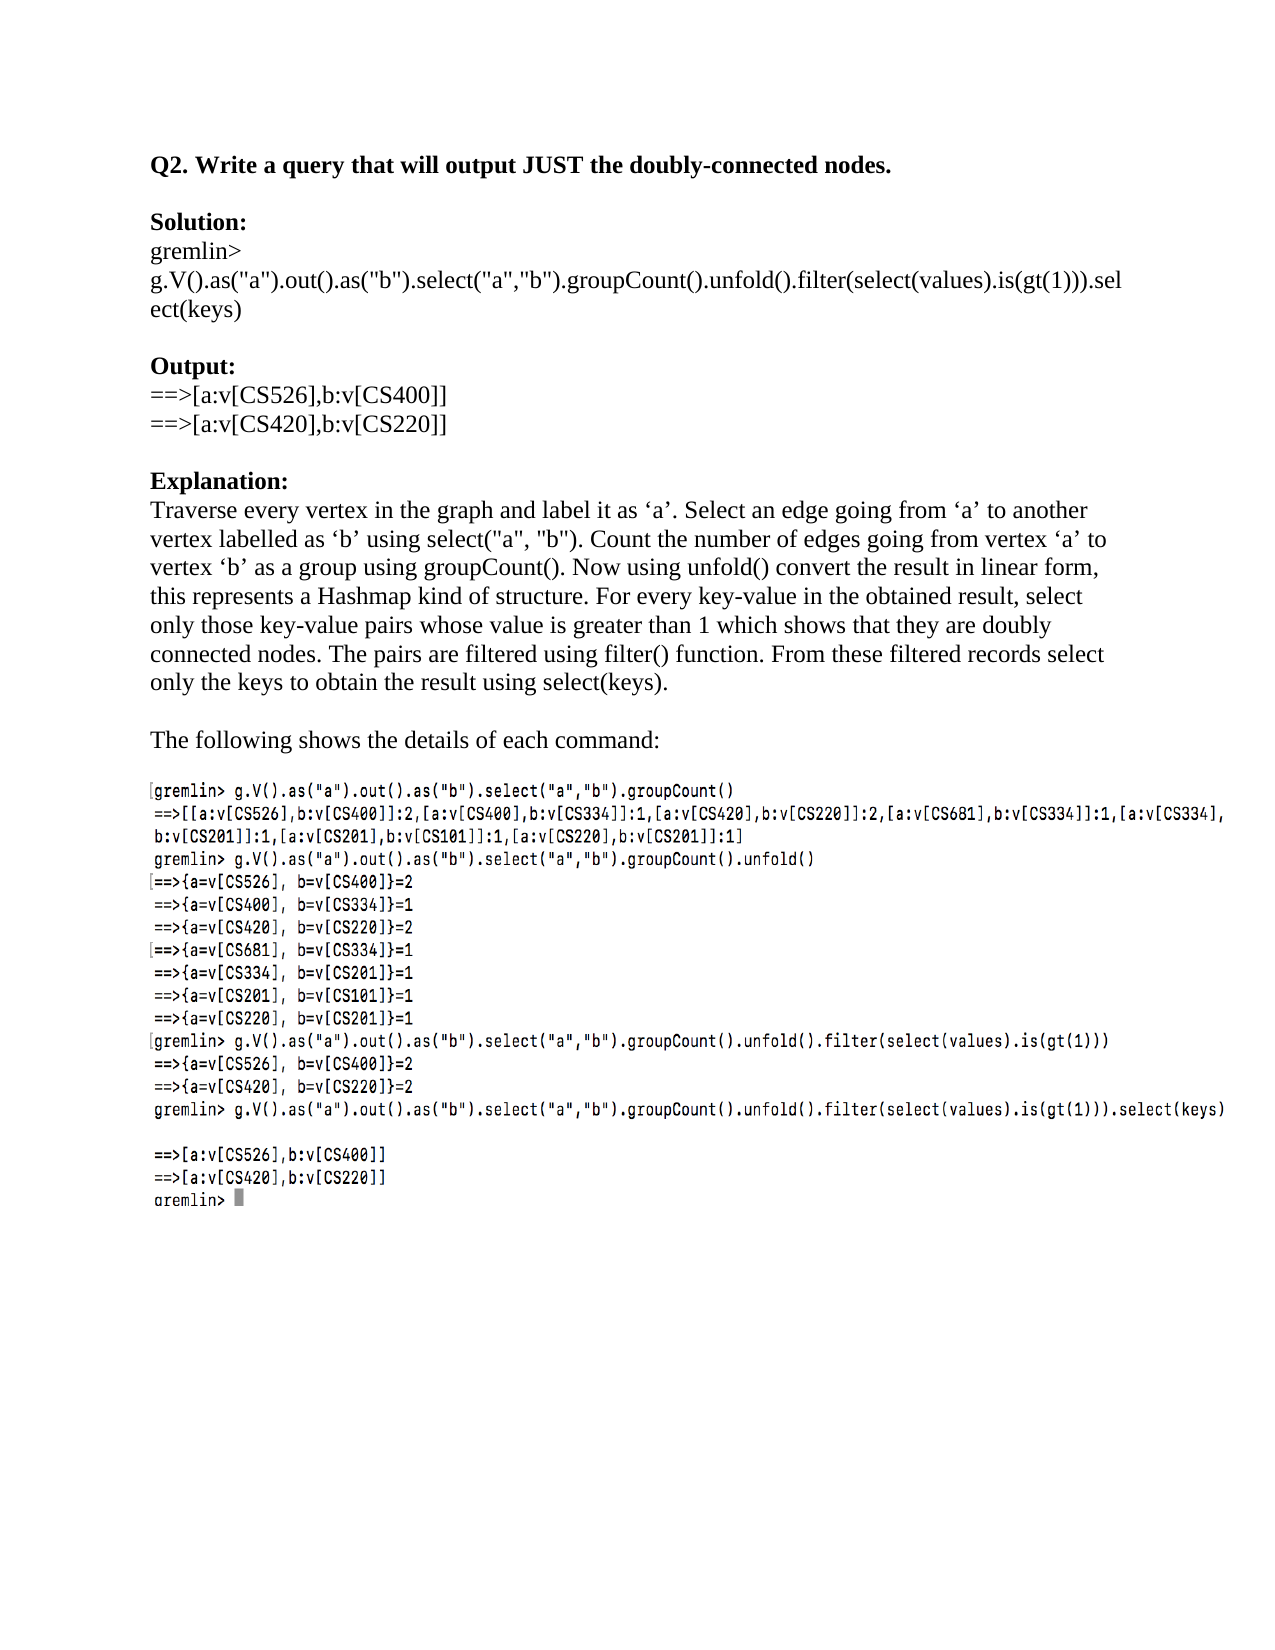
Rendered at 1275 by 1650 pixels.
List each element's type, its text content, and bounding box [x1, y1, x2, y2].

text Explanation: [150, 466, 1125, 495]
text gremlin> g.V().as("a").out().as("b").select("a","b").groupCount().unfold().filter(select(values).is(gt(1))).select(keys) [150, 236, 1125, 322]
picture [150, 782, 1227, 1206]
text ==>[a:v[CS526],b:v[CS400]] [150, 380, 1125, 409]
text Traverse every vertex in the graph and label it as ‘a’. Select an edge going from ‘a’ to another vertex labelled as ‘b’ using select("a", "b"). Count the number of edges going from vertex ‘a’ to vertex ‘b’ as a group using groupCount(). Now using unfold() convert the result in linear form, this represents a Hashmap kind of structure. For every key-value in the obtained result, select only those key-value pairs whose value is greater than 1 which shows that they are doubly connected nodes. The pairs are filtered using filter() function. From these filtered records select only the keys to obtain the result using select(keys). [150, 495, 1125, 696]
text ==>[a:v[CS420],b:v[CS220]] [150, 409, 1125, 437]
text The following shows the details of each command: [150, 725, 1125, 754]
text Q2. Write a query that will output JUST the doubly-connected nodes. [150, 150, 1125, 179]
text Output: [150, 351, 1125, 380]
text Solution: [150, 207, 1125, 236]
